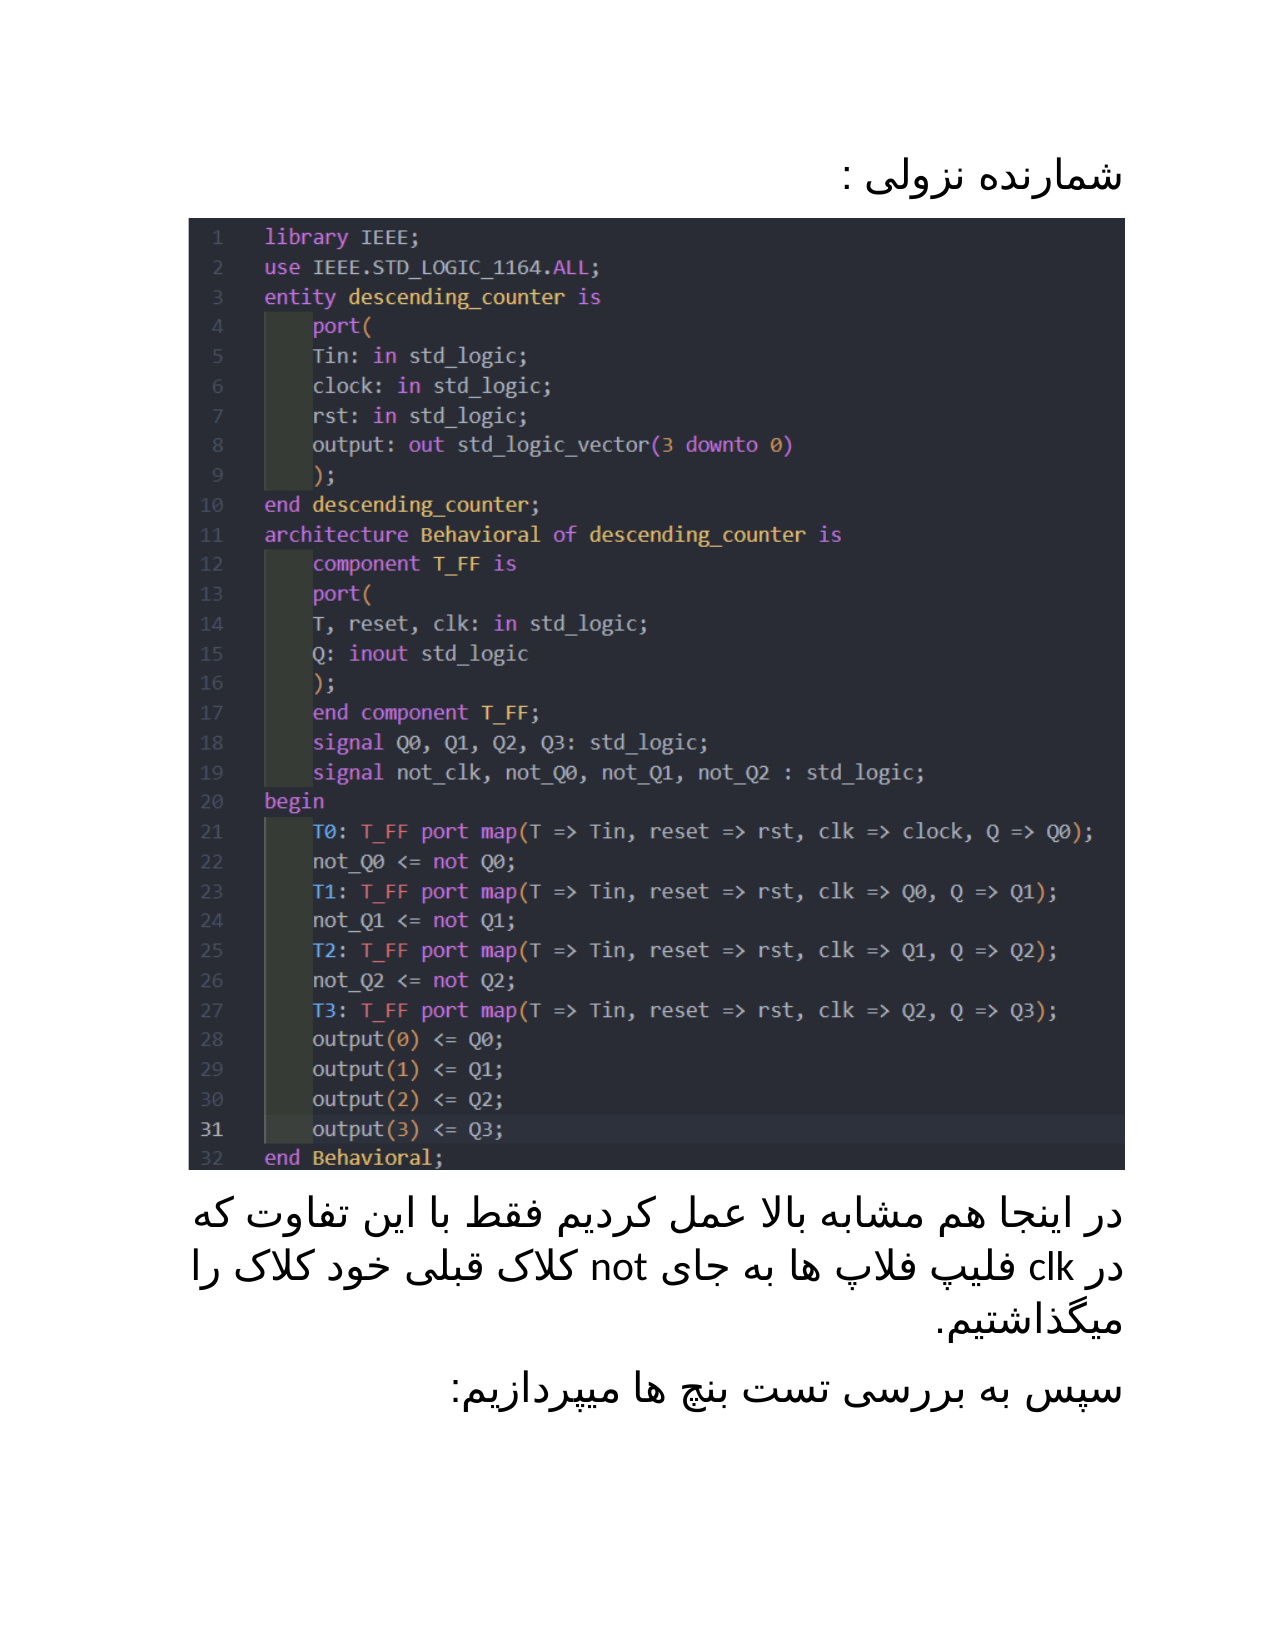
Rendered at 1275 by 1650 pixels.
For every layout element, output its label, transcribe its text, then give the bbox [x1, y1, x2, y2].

text سپس به بررسی تست بنچ ها میپردازیم: [150, 1363, 1125, 1411]
text در اینجا هم مشابه بالا عمل کردیم فقط با این تفاوت که در clk فلیپ فلاپ ها به جای not کلاک قبلی خود کلاک را میگذاشتیم. [150, 1188, 1125, 1343]
text شمارنده نزولی : [150, 150, 1125, 198]
picture [188, 218, 1125, 1170]
